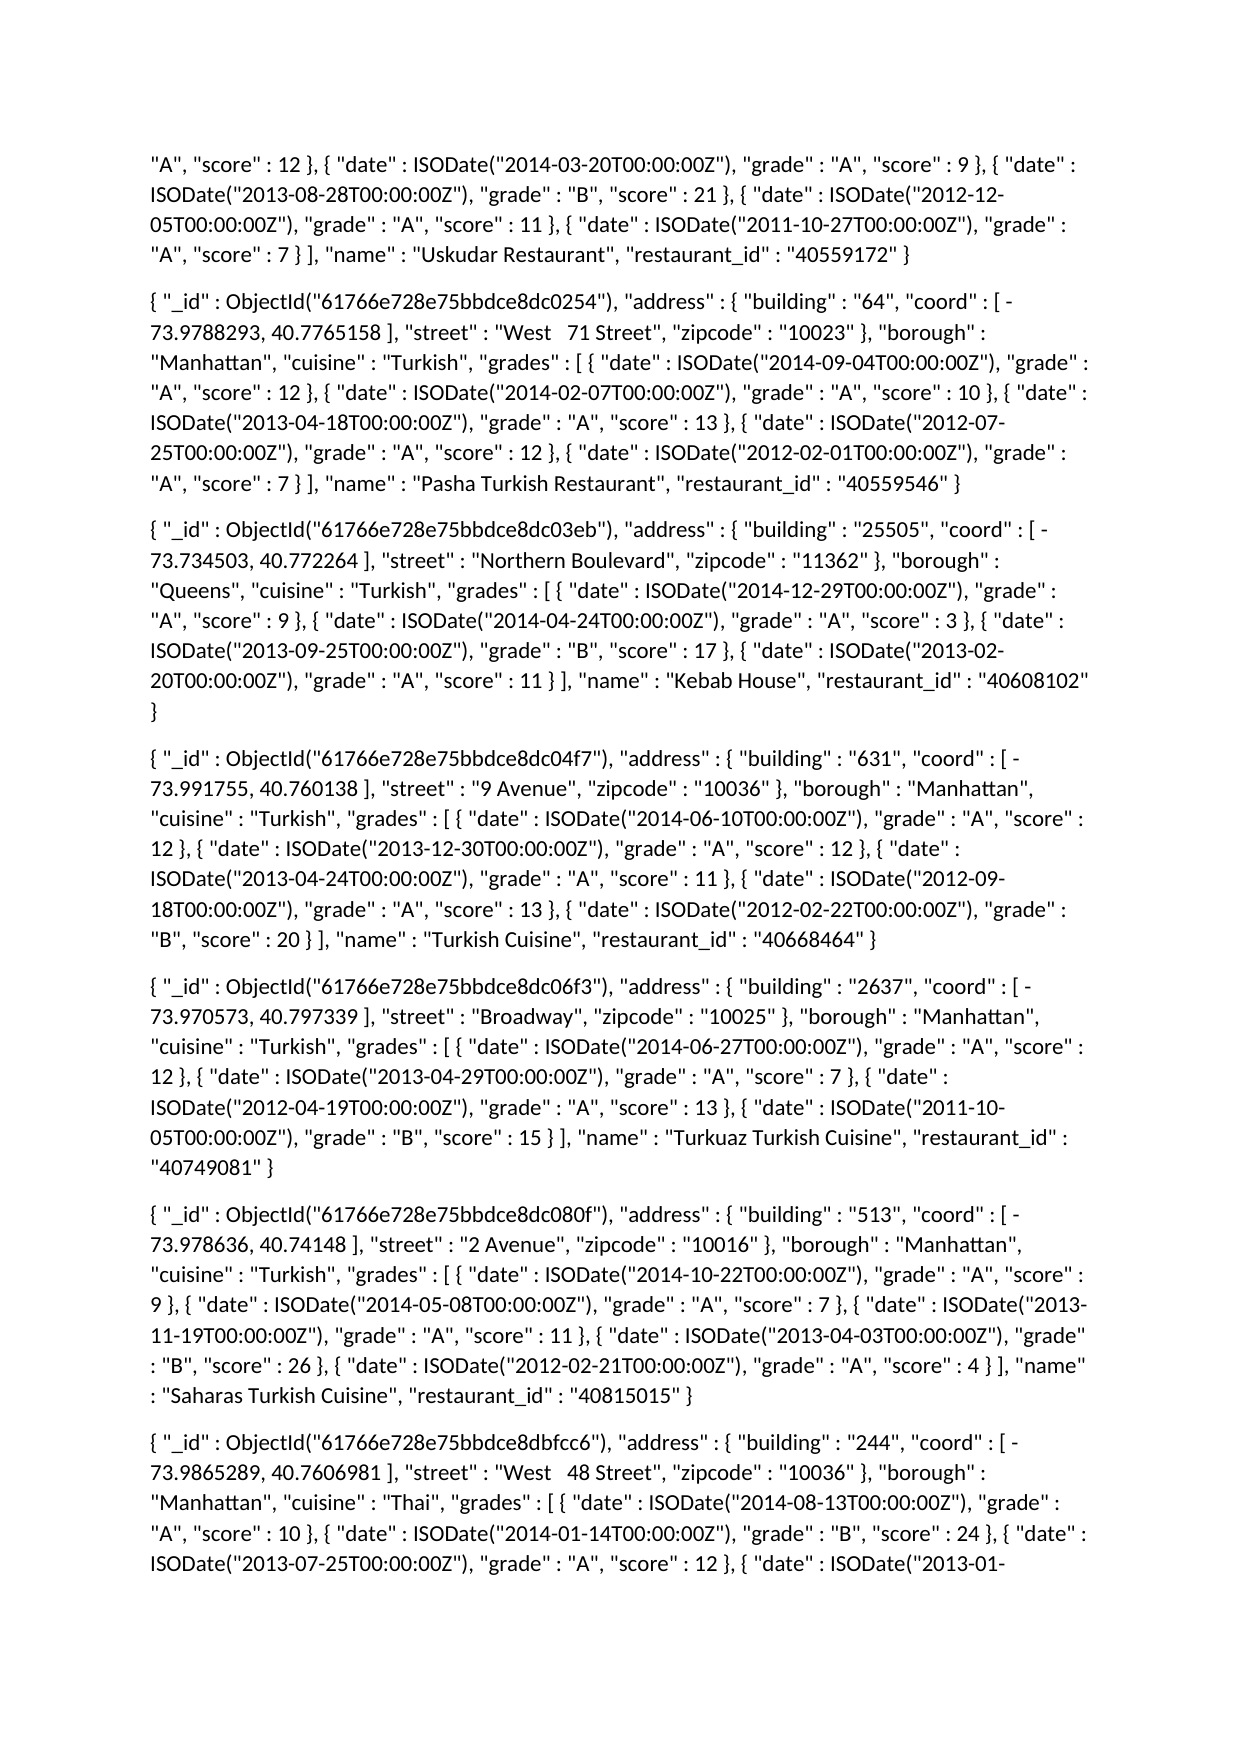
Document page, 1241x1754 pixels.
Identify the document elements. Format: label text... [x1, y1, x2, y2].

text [150, 1428, 1090, 1577]
text { "_id" : ObjectId("61766e728e75bbdce8dc06f3"), "address" : { "building" : "2637", "coord" : [ -73.970573, 40.797339 ], "street" : "Broadway", "zipcode" : "10025" }, "borough" : "Manhattan", "cuisine" : "Turkish", "grades" : [ { "date" : ISODate("2014-06-27T00:00:00Z"), "grade" : "A", "score" : 12 }, { "date" : ISODate("2013-04-29T00:00:00Z"), "grade" : "A", "score" : 7 }, { "date" : ISODate("2012-04-19T00:00:00Z"), "grade" : "A", "score" : 13 }, { "date" : ISODate("2011-10-05T00:00:00Z"), "grade" : "B", "score" : 15 } ], "name" : "Turkuaz Turkish Cuisine", "restaurant_id" : "40749081" } [150, 972, 1090, 1181]
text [150, 150, 1090, 269]
text { "_id" : ObjectId("61766e728e75bbdce8dc04f7"), "address" : { "building" : "631", "coord" : [ -73.991755, 40.760138 ], "street" : "9 Avenue", "zipcode" : "10036" }, "borough" : "Manhattan", "cuisine" : "Turkish", "grades" : [ { "date" : ISODate("2014-06-10T00:00:00Z"), "grade" : "A", "score" : 12 }, { "date" : ISODate("2013-12-30T00:00:00Z"), "grade" : "A", "score" : 12 }, { "date" : ISODate("2013-04-24T00:00:00Z"), "grade" : "A", "score" : 11 }, { "date" : ISODate("2012-09-18T00:00:00Z"), "grade" : "A", "score" : 13 }, { "date" : ISODate("2012-02-22T00:00:00Z"), "grade" : "B", "score" : 20 } ], "name" : "Turkish Cuisine", "restaurant_id" : "40668464" } [150, 744, 1090, 953]
text { "_id" : ObjectId("61766e728e75bbdce8dc0254"), "address" : { "building" : "64", "coord" : [ -73.9788293, 40.7765158 ], "street" : "West 71 Street", "zipcode" : "10023" }, "borough" : "Manhattan", "cuisine" : "Turkish", "grades" : [ { "date" : ISODate("2014-09-04T00:00:00Z"), "grade" : "A", "score" : 12 }, { "date" : ISODate("2014-02-07T00:00:00Z"), "grade" : "A", "score" : 10 }, { "date" : ISODate("2013-04-18T00:00:00Z"), "grade" : "A", "score" : 13 }, { "date" : ISODate("2012-07-25T00:00:00Z"), "grade" : "A", "score" : 12 }, { "date" : ISODate("2012-02-01T00:00:00Z"), "grade" : "A", "score" : 7 } ], "name" : "Pasha Turkish Restaurant", "restaurant_id" : "40559546" } [150, 287, 1090, 497]
text { "_id" : ObjectId("61766e728e75bbdce8dc080f"), "address" : { "building" : "513", "coord" : [ -73.978636, 40.74148 ], "street" : "2 Avenue", "zipcode" : "10016" }, "borough" : "Manhattan", "cuisine" : "Turkish", "grades" : [ { "date" : ISODate("2014-10-22T00:00:00Z"), "grade" : "A", "score" : 9 }, { "date" : ISODate("2014-05-08T00:00:00Z"), "grade" : "A", "score" : 7 }, { "date" : ISODate("2013-11-19T00:00:00Z"), "grade" : "A", "score" : 11 }, { "date" : ISODate("2013-04-03T00:00:00Z"), "grade" : "B", "score" : 26 }, { "date" : ISODate("2012-02-21T00:00:00Z"), "grade" : "A", "score" : 4 } ], "name" : "Saharas Turkish Cuisine", "restaurant_id" : "40815015" } [150, 1200, 1090, 1409]
text { "_id" : ObjectId("61766e728e75bbdce8dc03eb"), "address" : { "building" : "25505", "coord" : [ -73.734503, 40.772264 ], "street" : "Northern Boulevard", "zipcode" : "11362" }, "borough" : "Queens", "cuisine" : "Turkish", "grades" : [ { "date" : ISODate("2014-12-29T00:00:00Z"), "grade" : "A", "score" : 9 }, { "date" : ISODate("2014-04-24T00:00:00Z"), "grade" : "A", "score" : 3 }, { "date" : ISODate("2013-09-25T00:00:00Z"), "grade" : "B", "score" : 17 }, { "date" : ISODate("2013-02-20T00:00:00Z"), "grade" : "A", "score" : 11 } ], "name" : "Kebab House", "restaurant_id" : "40608102" } [150, 516, 1090, 725]
